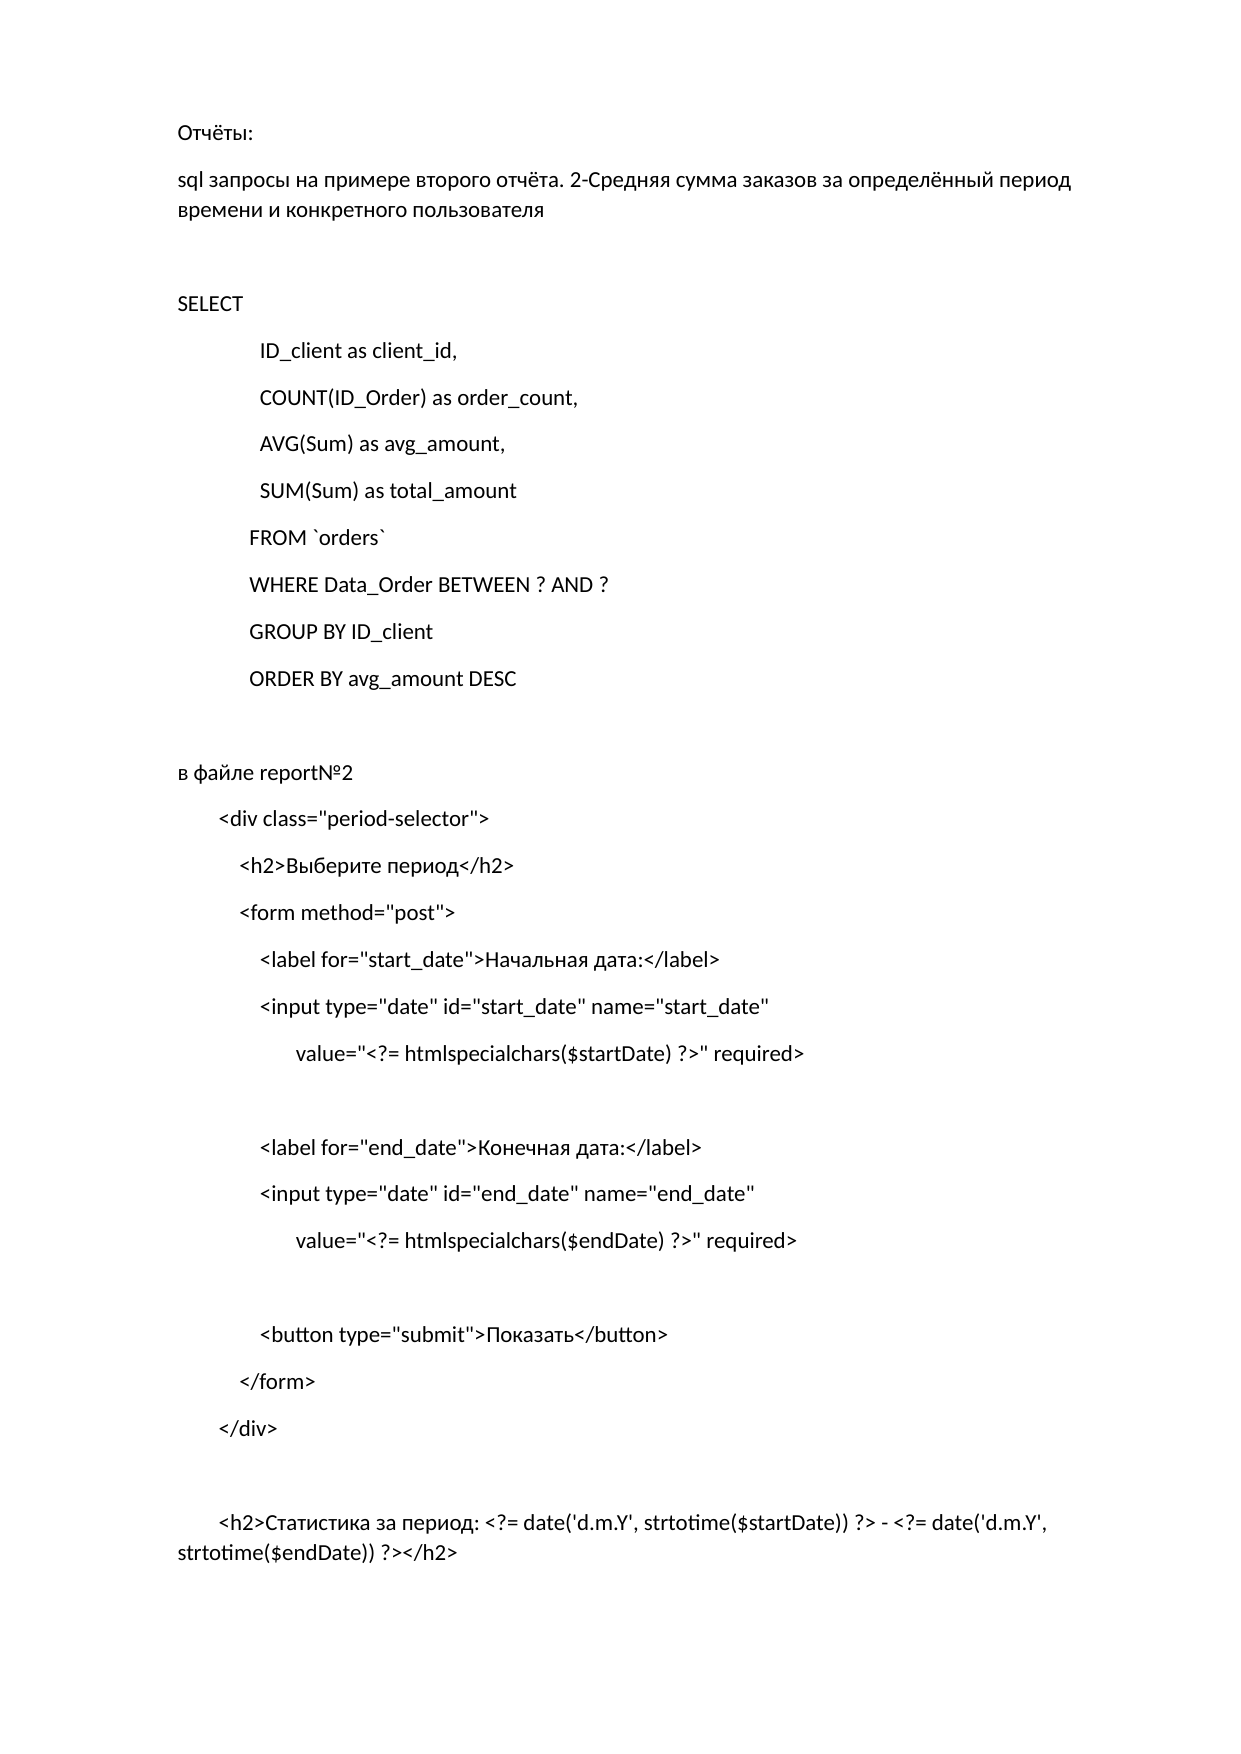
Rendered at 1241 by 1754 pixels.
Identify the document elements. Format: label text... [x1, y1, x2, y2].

text COUNT(ID_Order) as order_count, [177, 383, 1152, 411]
text <label for="start_date">Начальная дата:</label> [177, 945, 1152, 973]
text sql запросы на примере второго отчёта. 2-Средняя сумма заказов за определённый период времени и конкретного пользователя [177, 165, 1152, 223]
text <h2>Выберите период</h2> [177, 851, 1152, 879]
text AVG(Sum) as avg_amount, [177, 429, 1152, 458]
text <button type="submit">Показать</button> [177, 1320, 1152, 1348]
text SUM(Sum) as total_amount [177, 476, 1152, 504]
text WHERE Data_Order BETWEEN ? AND ? [177, 570, 1152, 598]
text </form> [177, 1367, 1152, 1395]
text <div class="period-selector"> [177, 804, 1152, 833]
text в файле report№2 [177, 758, 1152, 786]
text <label for="end_date">Конечная дата:</label> [177, 1133, 1152, 1161]
text value="<?= htmlspecialchars($endDate) ?>" required> [177, 1226, 1152, 1254]
text FROM `orders` [177, 523, 1152, 551]
text <input type="date" id="end_date" name="end_date" [177, 1179, 1152, 1208]
text <h2>Статистика за период: <?= date('d.m.Y', strtotime($startDate)) ?> - <?= date('d.m.Y', strtotime($endDate)) ?></h2> [177, 1508, 1152, 1566]
text ID_client as client_id, [177, 336, 1152, 364]
text <input type="date" id="start_date" name="start_date" [177, 992, 1152, 1020]
text value="<?= htmlspecialchars($startDate) ?>" required> [177, 1039, 1152, 1067]
text SELECT [177, 289, 1152, 317]
text </div> [177, 1414, 1152, 1442]
text GROUP BY ID_client [177, 617, 1152, 645]
text Отчёты: [177, 118, 1152, 146]
text <form method="post"> [177, 898, 1152, 926]
text ORDER BY avg_amount DESC [177, 664, 1152, 692]
